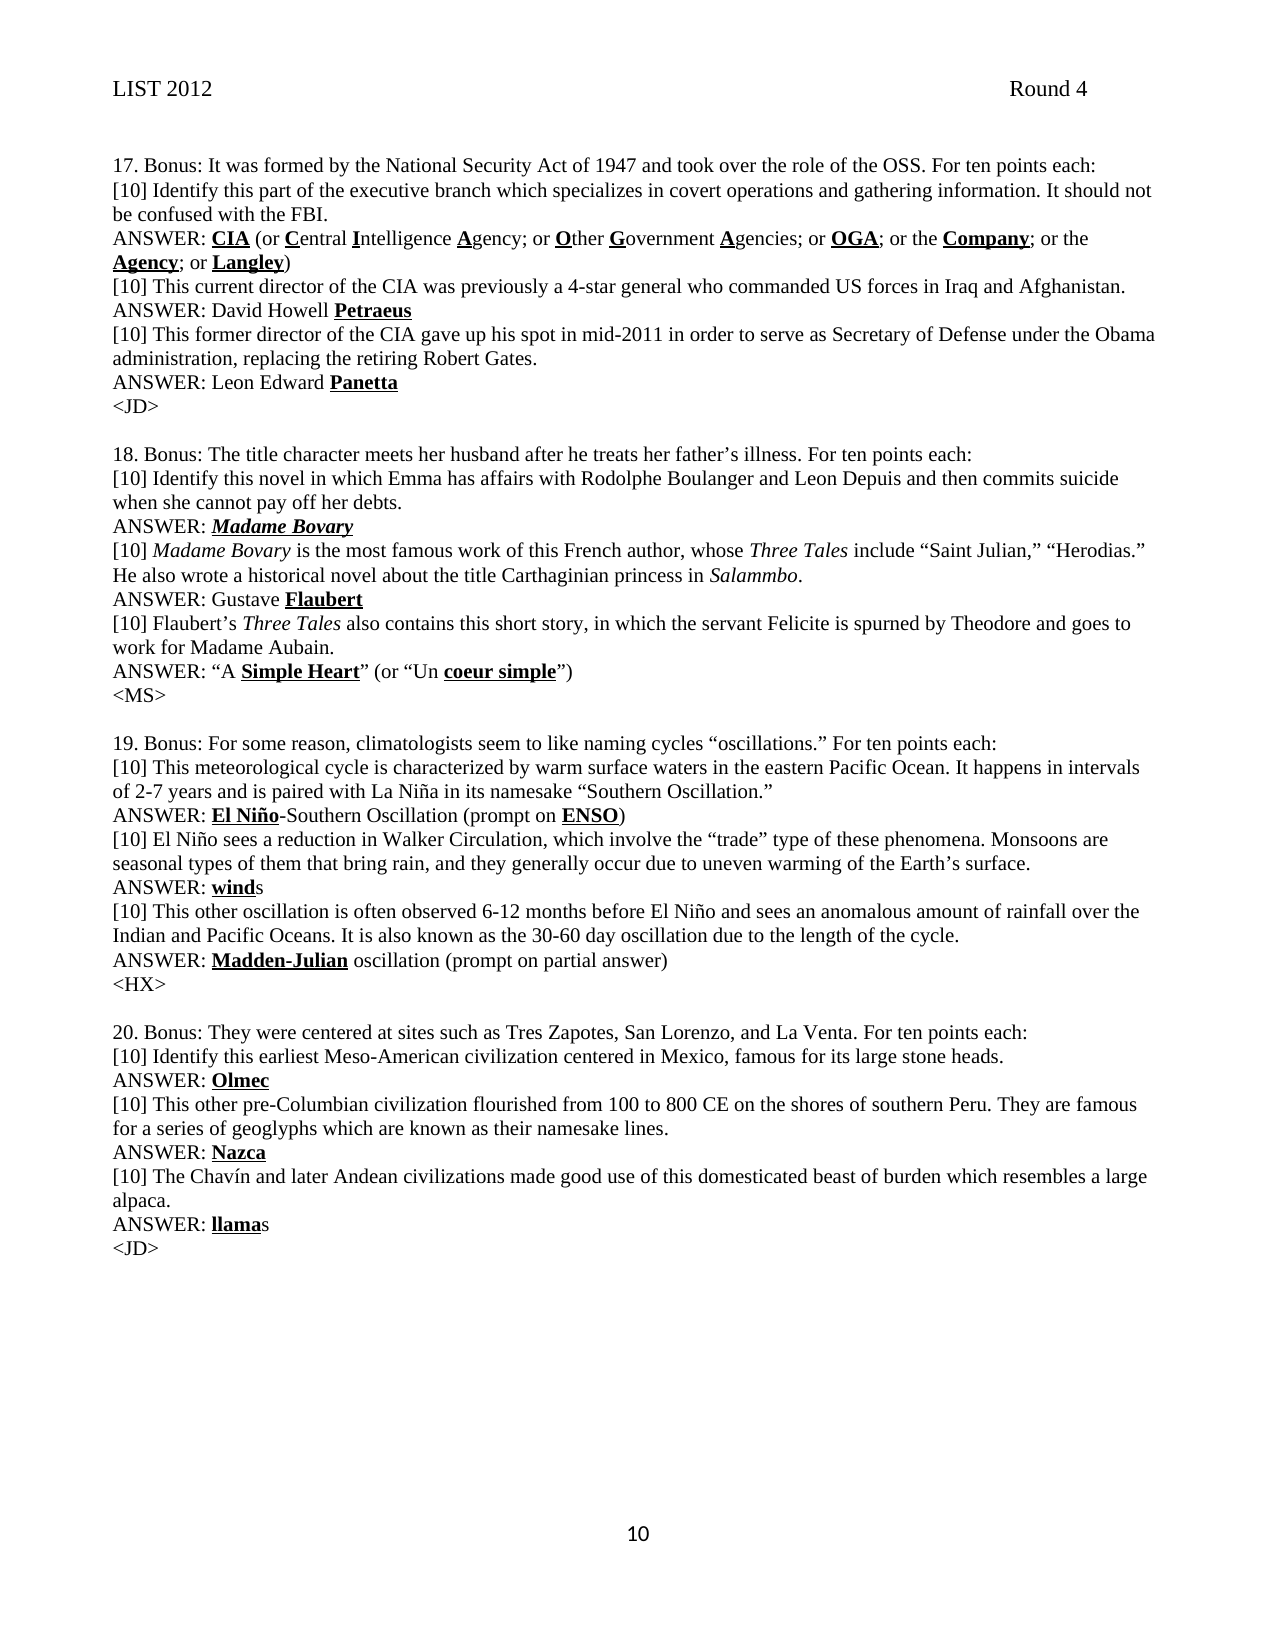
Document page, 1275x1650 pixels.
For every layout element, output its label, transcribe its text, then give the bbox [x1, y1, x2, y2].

text 17. Bonus: It was formed by the National Security Act of 1947 and took over the role of the OSS. For ten points each: [10] Identify this part of the executive branch which specializes in covert operations and gathering information. It should not be confused with the FBI. ANSWER: CIA (or Central Intelligence Agency; or Other Government Agencies; or OGA; or the Company; or the Agency; or Langley) [10] This current director of the CIA was previously a 4-star general who commanded US forces in Iraq and Afghanistan. ANSWER: David Howell Petraeus [10] This former director of the CIA gave up his spot in mid-2011 in order to serve as Secretary of Defense under the Obama administration, replacing the retiring Robert Gates. ANSWER: Leon Edward Panetta <JD> 18. Bonus: The title character meets her husband after he treats her father’s illness. For ten points each: [10] Identify this novel in which Emma has affairs with Rodolphe Boulanger and Leon Depuis and then commits suicide when she cannot pay off her debts. ANSWER: Madame Bovary [10] Madame Bovary is the most famous work of this French author, whose Three Tales include “Saint Julian,” “Herodias.” He also wrote a historical novel about the title Carthaginian princess in Salammbo. ANSWER: Gustave Flaubert [10] Flaubert’s Three Tales also contains this short story, in which the servant Felicite is spurned by Theodore and goes to work for Madame Aubain. ANSWER: “A Simple Heart” (or “Un coeur simple”) <MS> 19. Bonus: For some reason, climatologists seem to like naming cycles “oscillations.” For ten points each: [10] This meteorological cycle is characterized by warm surface waters in the eastern Pacific Ocean. It happens in intervals of 2-7 years and is paired with La Niña in its namesake “Southern Oscillation.” ANSWER: El Niño-Southern Oscillation (prompt on ENSO) [10] El Niño sees a reduction in Walker Circulation, which involve the “trade” type of these phenomena. Monsoons are seasonal types of them that bring rain, and they generally occur due to uneven warming of the Earth’s surface. ANSWER: winds [10] This other oscillation is often observed 6-12 months before El Niño and sees an anomalous amount of rainfall over the Indian and Pacific Oceans. It is also known as the 30-60 day oscillation due to the length of the cycle. ANSWER: Madden-Julian oscillation (prompt on partial answer) <HX> 20. Bonus: They were centered at sites such as Tres Zapotes, San Lorenzo, and La Venta. For ten points each: [10] Identify this earliest Meso-American civilization centered in Mexico, famous for its large stone heads. ANSWER: Olmec [10] This other pre-Columbian civilization flourished from 100 to 800 CE on the shores of southern Peru. They are famous for a series of geoglyphs which are known as their namesake lines. ANSWER: Nazca [10] The Chavín and later Andean civilizations made good use of this domesticated beast of burden which resembles a large alpaca. ANSWER: llamas <JD> [112, 129, 1162, 1288]
